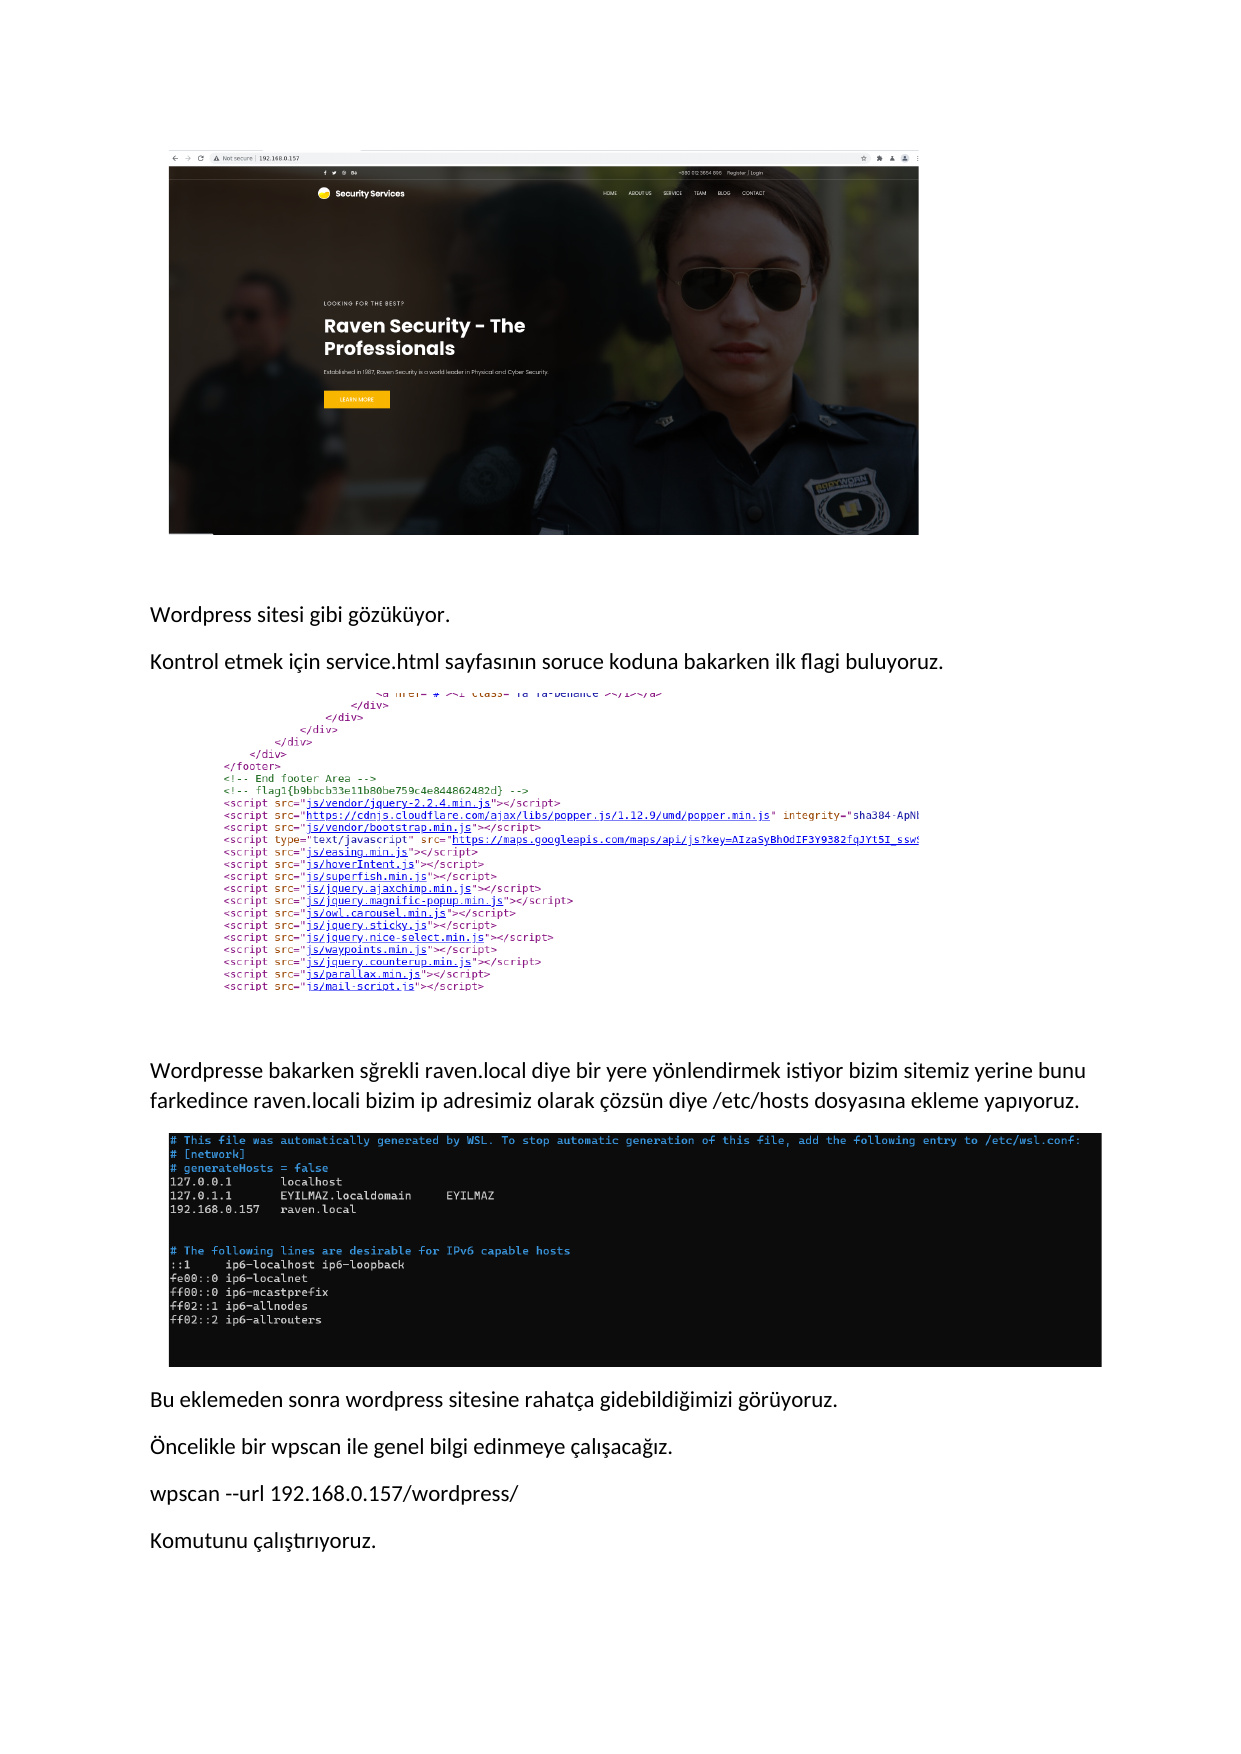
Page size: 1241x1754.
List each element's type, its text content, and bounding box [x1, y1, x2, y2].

text Komutunu çalıştırıyoruz. [150, 1526, 1090, 1554]
text Bu eklemeden sonra wordpress sitesine rahatça gidebildiğimizi görüyoruz. [150, 1386, 1090, 1414]
text Wordpresse bakarken sğrekli raven.local diye bir yere yönlendirmek istiyor bizim sitemiz yerine bunu farkedince raven.locali bizim ip adresimiz olarak çözsün diye /etc/hosts dosyasına ekleme yapıyoruz. [150, 1056, 1090, 1115]
text Öncelikle bir wpscan ile genel bilgi edinmeye çalışacağız. [150, 1432, 1090, 1461]
text Kontrol etmek için service.html sayfasının soruce koduna bakarken ilk flagi buluyoruz. [150, 647, 1090, 675]
text Wordpress sitesi gibi gözüküyor. [150, 600, 1090, 628]
text wpscan --url 192.168.0.157/wordpress/ [150, 1479, 1090, 1507]
